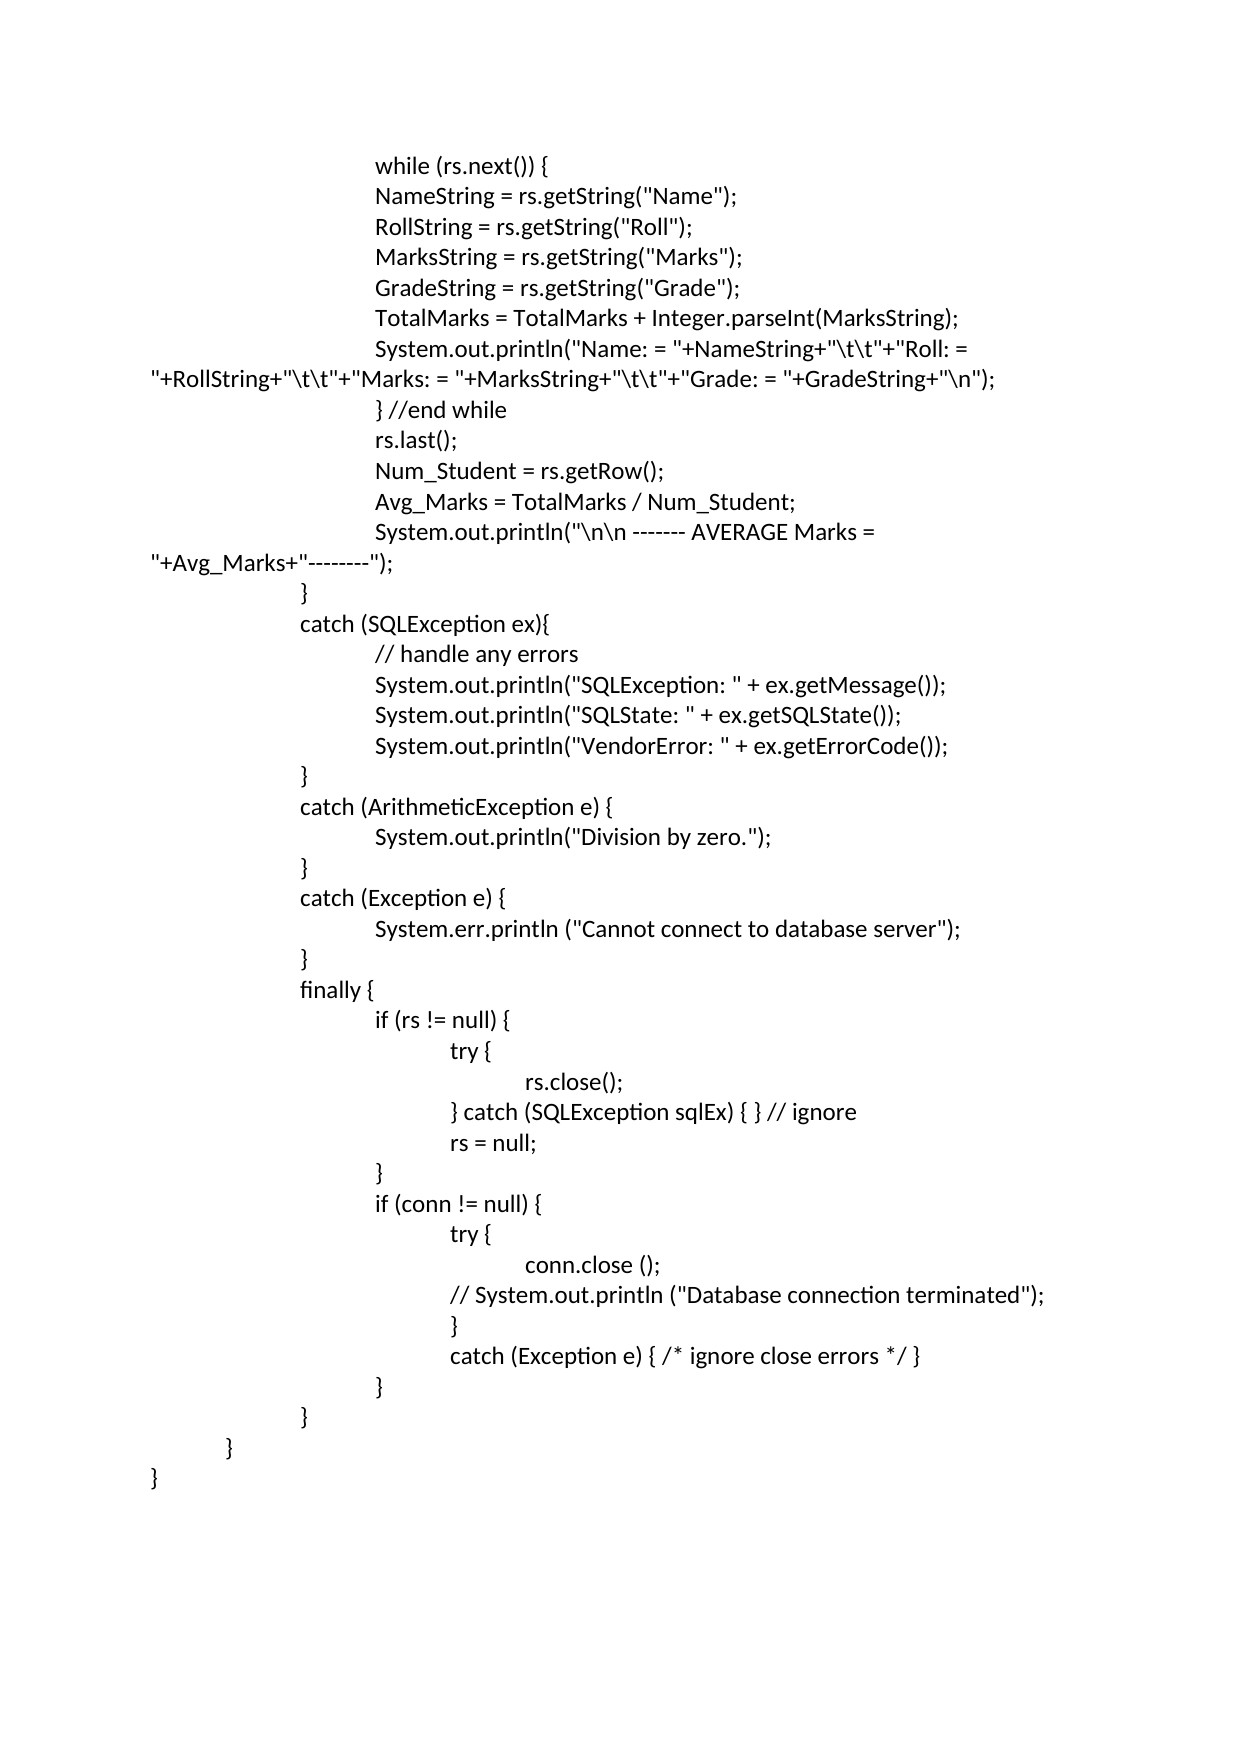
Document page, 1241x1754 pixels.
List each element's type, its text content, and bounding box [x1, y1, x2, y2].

text if (rs != null) { [150, 1004, 1090, 1035]
text Avg_Marks = TotalMarks / Num_Student; [150, 486, 1090, 516]
text } [150, 1462, 1090, 1493]
text System.out.println("VendorError: " + ex.getErrorCode()); [150, 730, 1090, 760]
text System.out.println("Name: = "+NameString+"\t\t"+"Roll: = "+RollString+"\t\t"+"Marks: = "+MarksString+"\t\t"+"Grade: = "+GradeString+"\n"); [150, 333, 1090, 394]
text MarksString = rs.getString("Marks"); [150, 242, 1090, 272]
text System.out.println("SQLException: " + ex.getMessage()); [150, 669, 1090, 699]
text System.out.println("SQLState: " + ex.getSQLState()); [150, 699, 1090, 730]
text Num_Student = rs.getRow(); [150, 455, 1090, 486]
text // System.out.println ("Database connection terminated"); [150, 1279, 1090, 1310]
text } [150, 1401, 1090, 1432]
text System.err.println ("Cannot connect to database server"); [150, 913, 1090, 943]
text RollString = rs.getString("Roll"); [150, 211, 1090, 242]
text System.out.println("\n\n ------- AVERAGE Marks = "+Avg_Marks+"--------"); [150, 516, 1090, 577]
text if (conn != null) { [150, 1188, 1090, 1218]
text NameString = rs.getString("Name"); [150, 181, 1090, 211]
text rs.close(); [150, 1066, 1090, 1096]
text try { [150, 1035, 1090, 1066]
text rs.last(); [150, 425, 1090, 455]
text conn.close (); [150, 1249, 1090, 1279]
text } [150, 943, 1090, 974]
text finally { [150, 974, 1090, 1004]
text catch (ArithmeticException e) { [150, 791, 1090, 821]
text } //end while [150, 394, 1090, 425]
text // handle any errors [150, 638, 1090, 669]
text } [150, 852, 1090, 882]
text } [150, 1371, 1090, 1401]
text GradeString = rs.getString("Grade"); [150, 272, 1090, 303]
text catch (Exception e) { [150, 882, 1090, 913]
text catch (SQLException ex){ [150, 608, 1090, 638]
text while (rs.next()) { [150, 150, 1090, 181]
text } [150, 1310, 1090, 1340]
text } catch (SQLException sqlEx) { } // ignore [150, 1096, 1090, 1127]
text catch (Exception e) { /* ignore close errors */ } [150, 1340, 1090, 1371]
text } [150, 1432, 1090, 1462]
text System.out.println("Division by zero."); [150, 821, 1090, 852]
text } [150, 1157, 1090, 1188]
text } [150, 760, 1090, 791]
text } [150, 577, 1090, 608]
text try { [150, 1218, 1090, 1249]
text TotalMarks = TotalMarks + Integer.parseInt(MarksString); [150, 303, 1090, 333]
text rs = null; [150, 1127, 1090, 1157]
